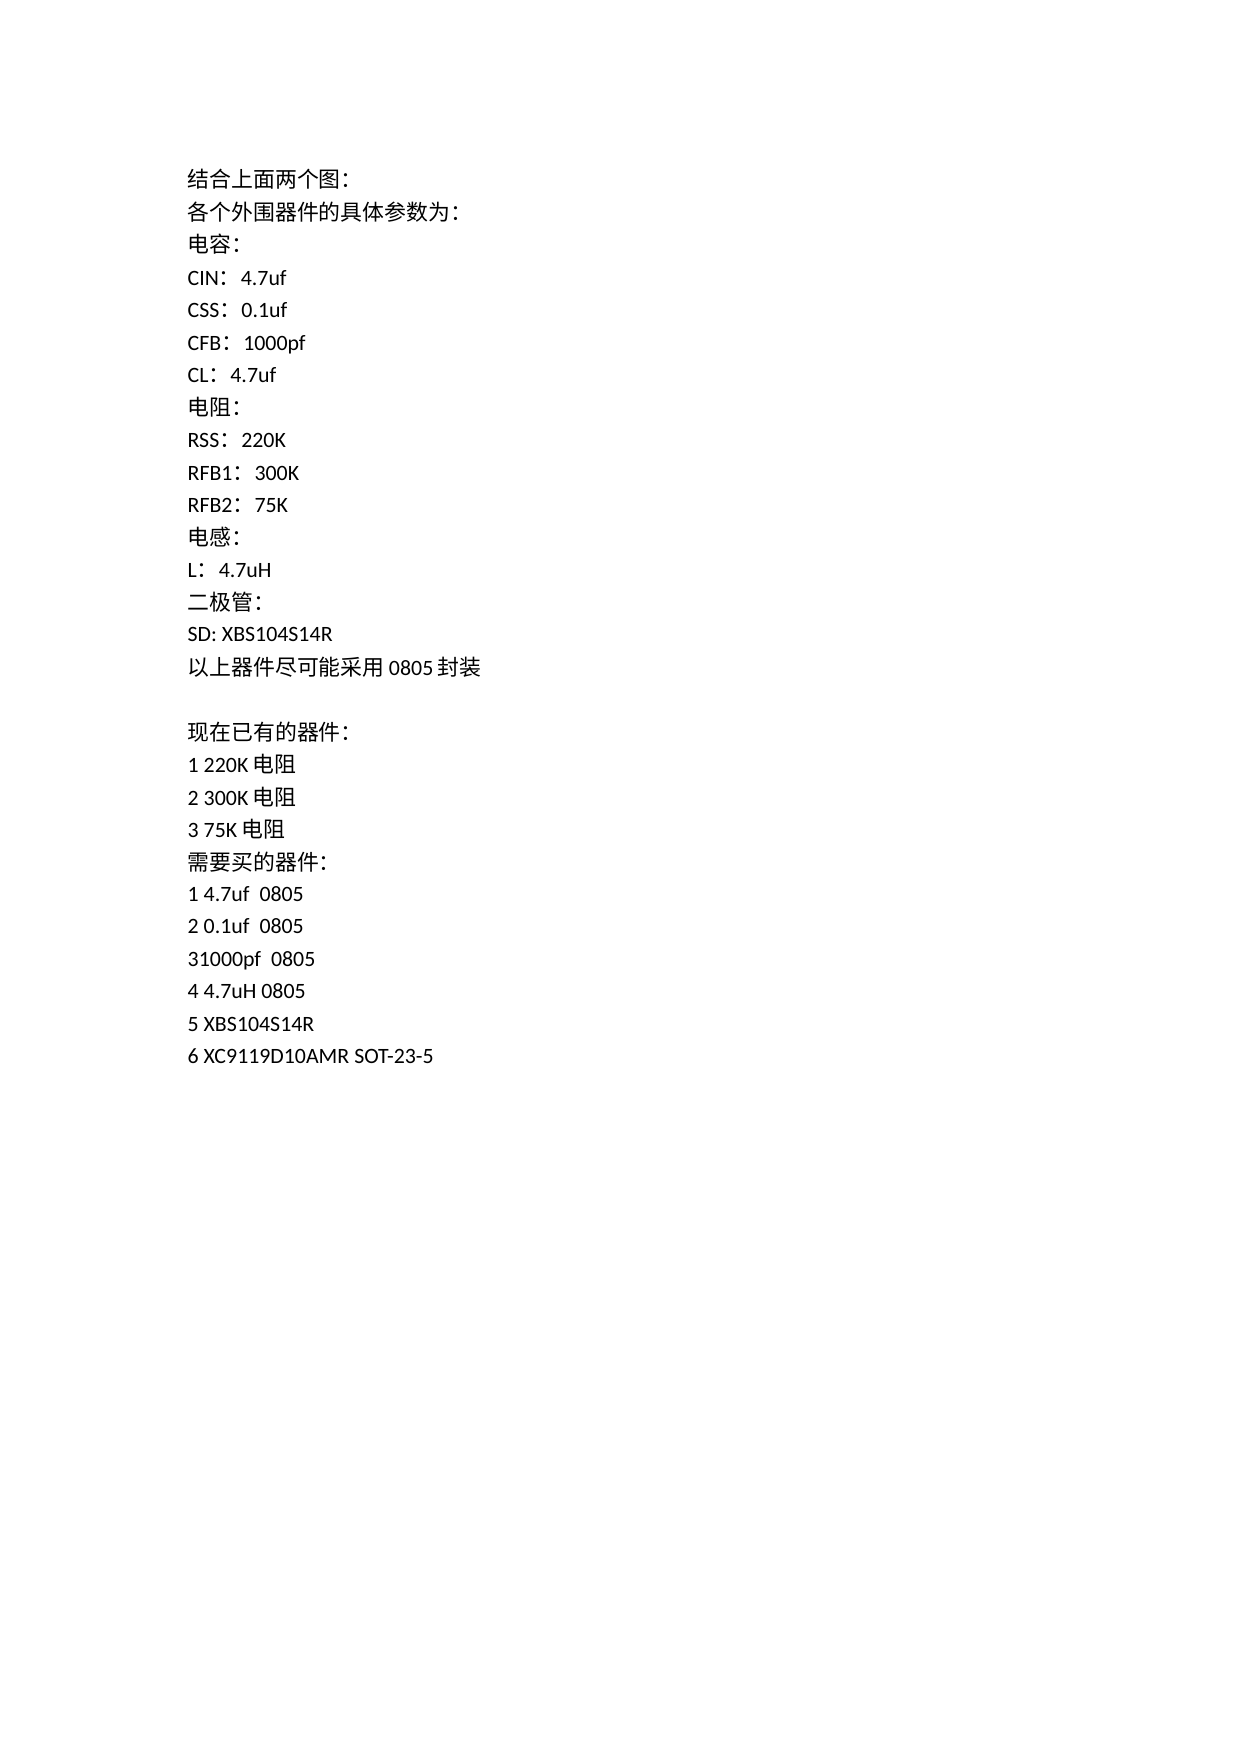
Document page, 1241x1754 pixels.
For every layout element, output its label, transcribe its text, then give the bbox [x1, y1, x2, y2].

text L：4.7uH [187, 552, 1053, 584]
text RFB2：75K [187, 487, 1053, 519]
text 31000pf 0805 [187, 942, 1053, 974]
text 结合上面两个图： [187, 162, 1053, 194]
text CL：4.7uf [187, 357, 1053, 389]
text SD: XBS104S14R [187, 617, 1053, 649]
text 2 300K电阻 [187, 779, 1053, 812]
text 二极管： [187, 584, 1053, 617]
text 5 XBS104S14R [187, 1007, 1053, 1039]
text 需要买的器件： [187, 844, 1053, 877]
text 电感： [187, 519, 1053, 552]
text 3 75K电阻 [187, 812, 1053, 844]
text CSS：0.1uf [187, 292, 1053, 324]
text 以上器件尽可能采用0805封装 [187, 649, 1053, 682]
text RSS：220K [187, 422, 1053, 454]
text CIN：4.7uf [187, 259, 1053, 292]
text RFB1：300K [187, 454, 1053, 487]
text 电容： [187, 227, 1053, 259]
text 2 0.1uf 0805 [187, 909, 1053, 942]
text 1 220K电阻 [187, 747, 1053, 779]
text 各个外围器件的具体参数为： [187, 194, 1053, 227]
text 4 4.7uH 0805 [187, 974, 1053, 1007]
text 6 XC9119D10AMR SOT-23-5 [187, 1039, 1053, 1072]
text 1 4.7uf 0805 [187, 877, 1053, 909]
text CFB：1000pf [187, 324, 1053, 357]
text 电阻： [187, 389, 1053, 422]
text 现在已有的器件： [187, 714, 1053, 747]
